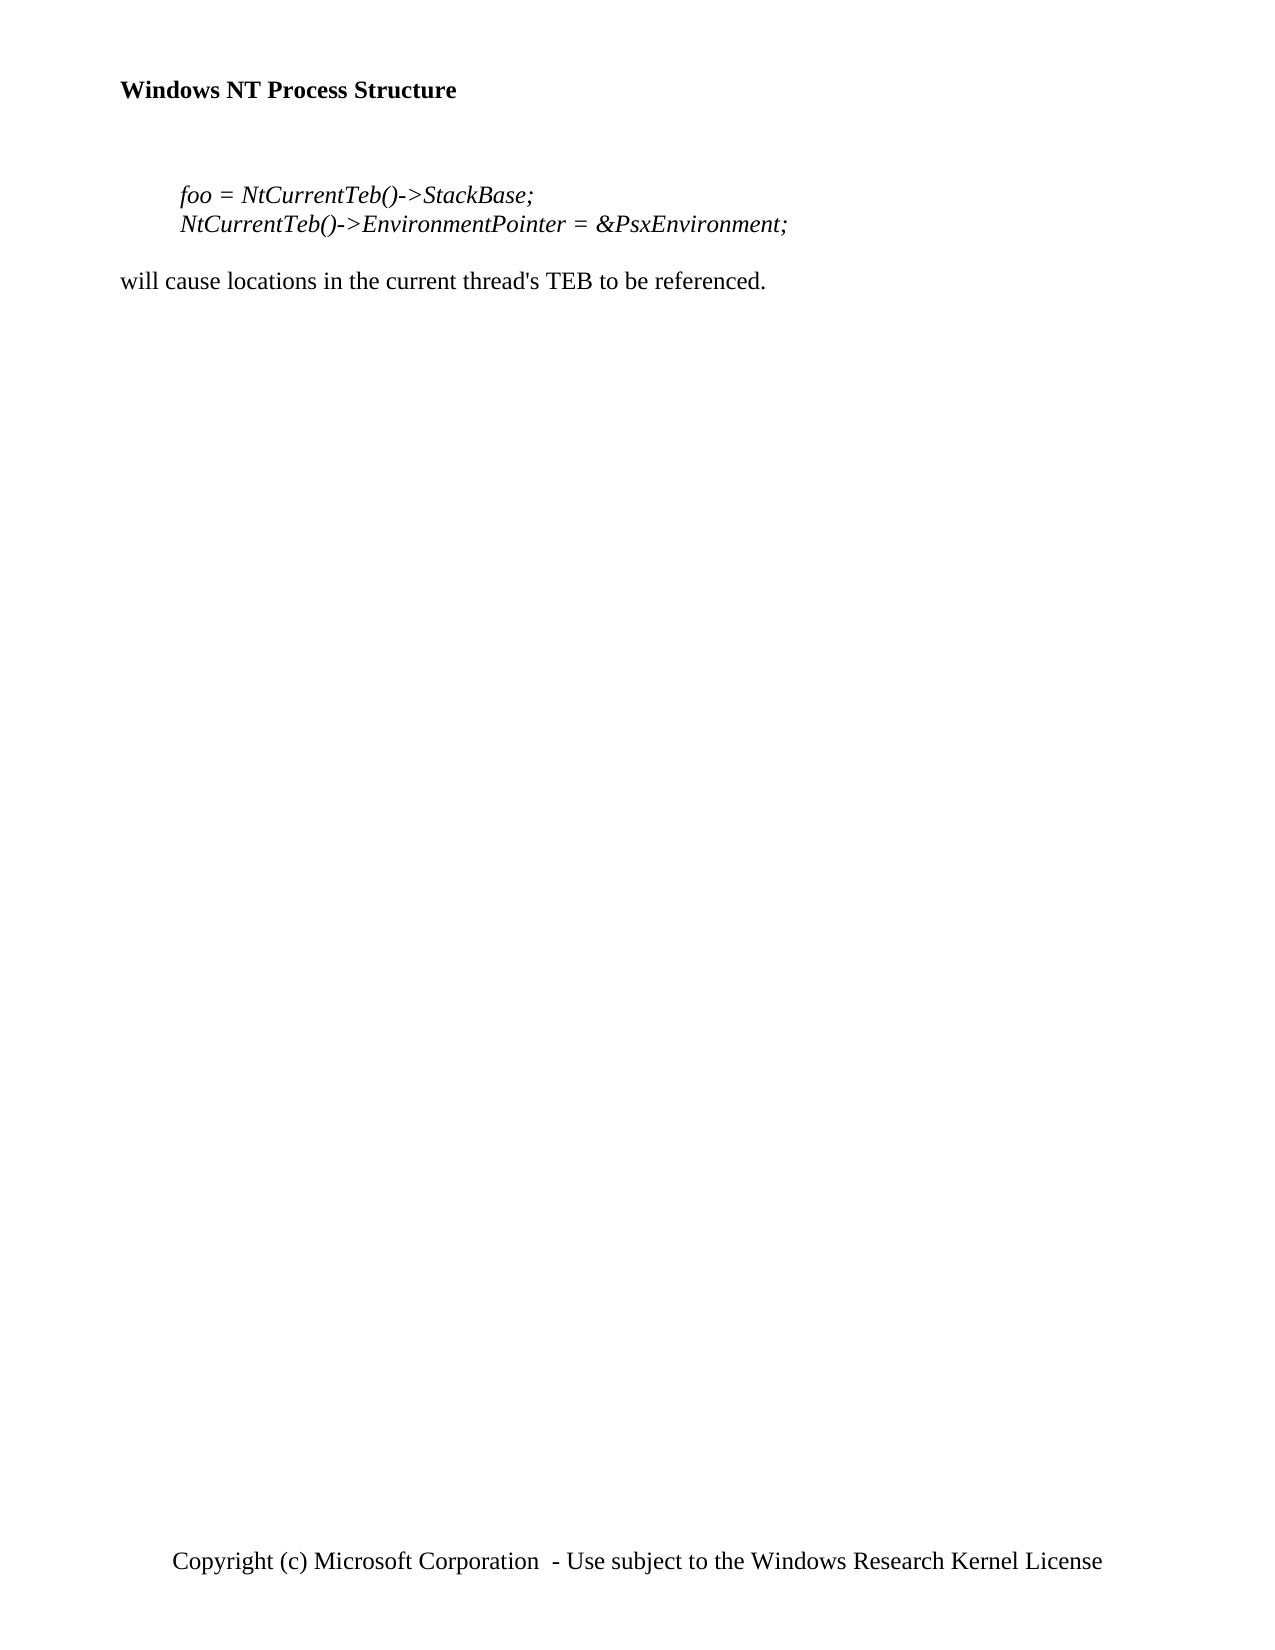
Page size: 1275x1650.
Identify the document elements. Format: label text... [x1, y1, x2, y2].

text NtCurrentTeb()->EnvironmentPointer = &PsxEnvironment; [180, 209, 1155, 237]
text foo = NtCurrentTeb()->StackBase; [180, 180, 1155, 209]
text will cause locations in the current thread's TEB to be referenced. [120, 266, 1155, 295]
